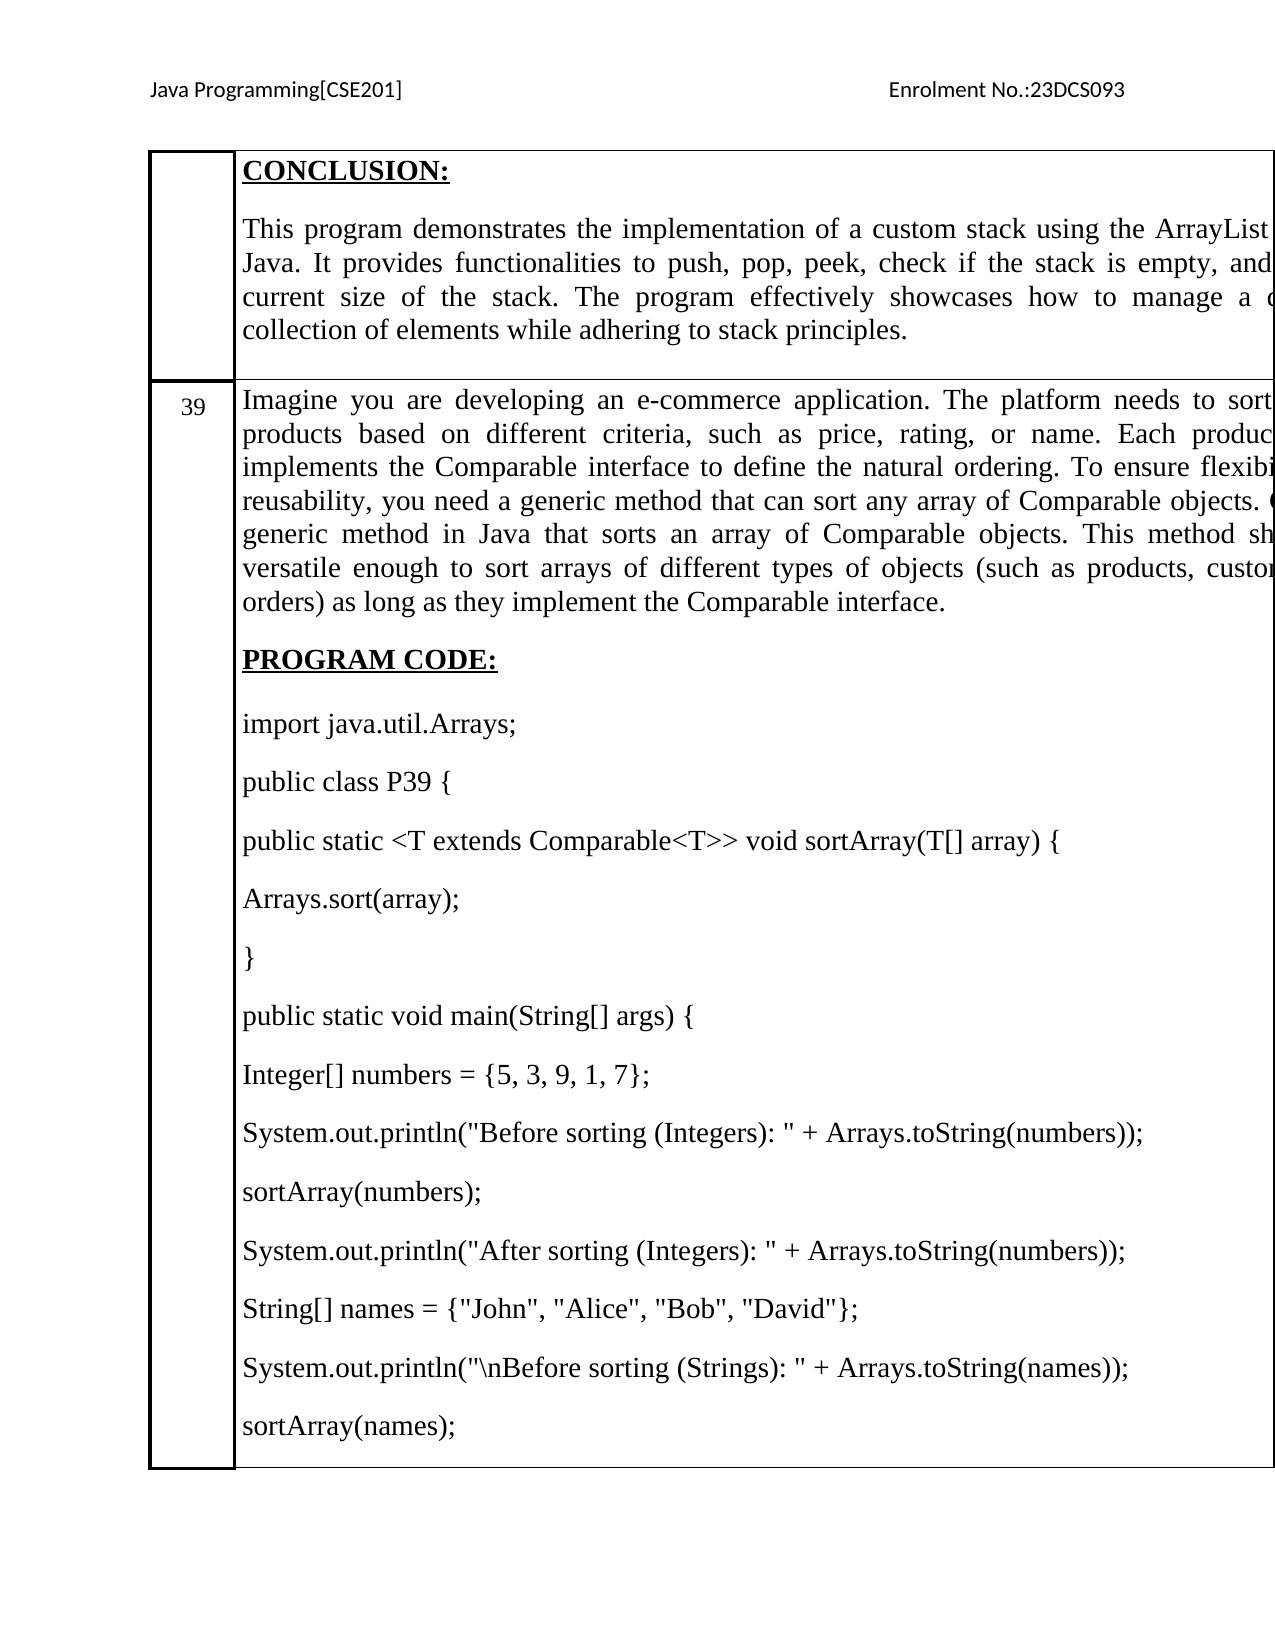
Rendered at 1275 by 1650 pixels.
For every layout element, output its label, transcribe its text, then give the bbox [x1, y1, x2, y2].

table_cell 39 [152, 383, 233, 1467]
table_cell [236, 380, 1273, 1467]
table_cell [236, 151, 1273, 379]
table_cell 38 [152, 153, 233, 379]
